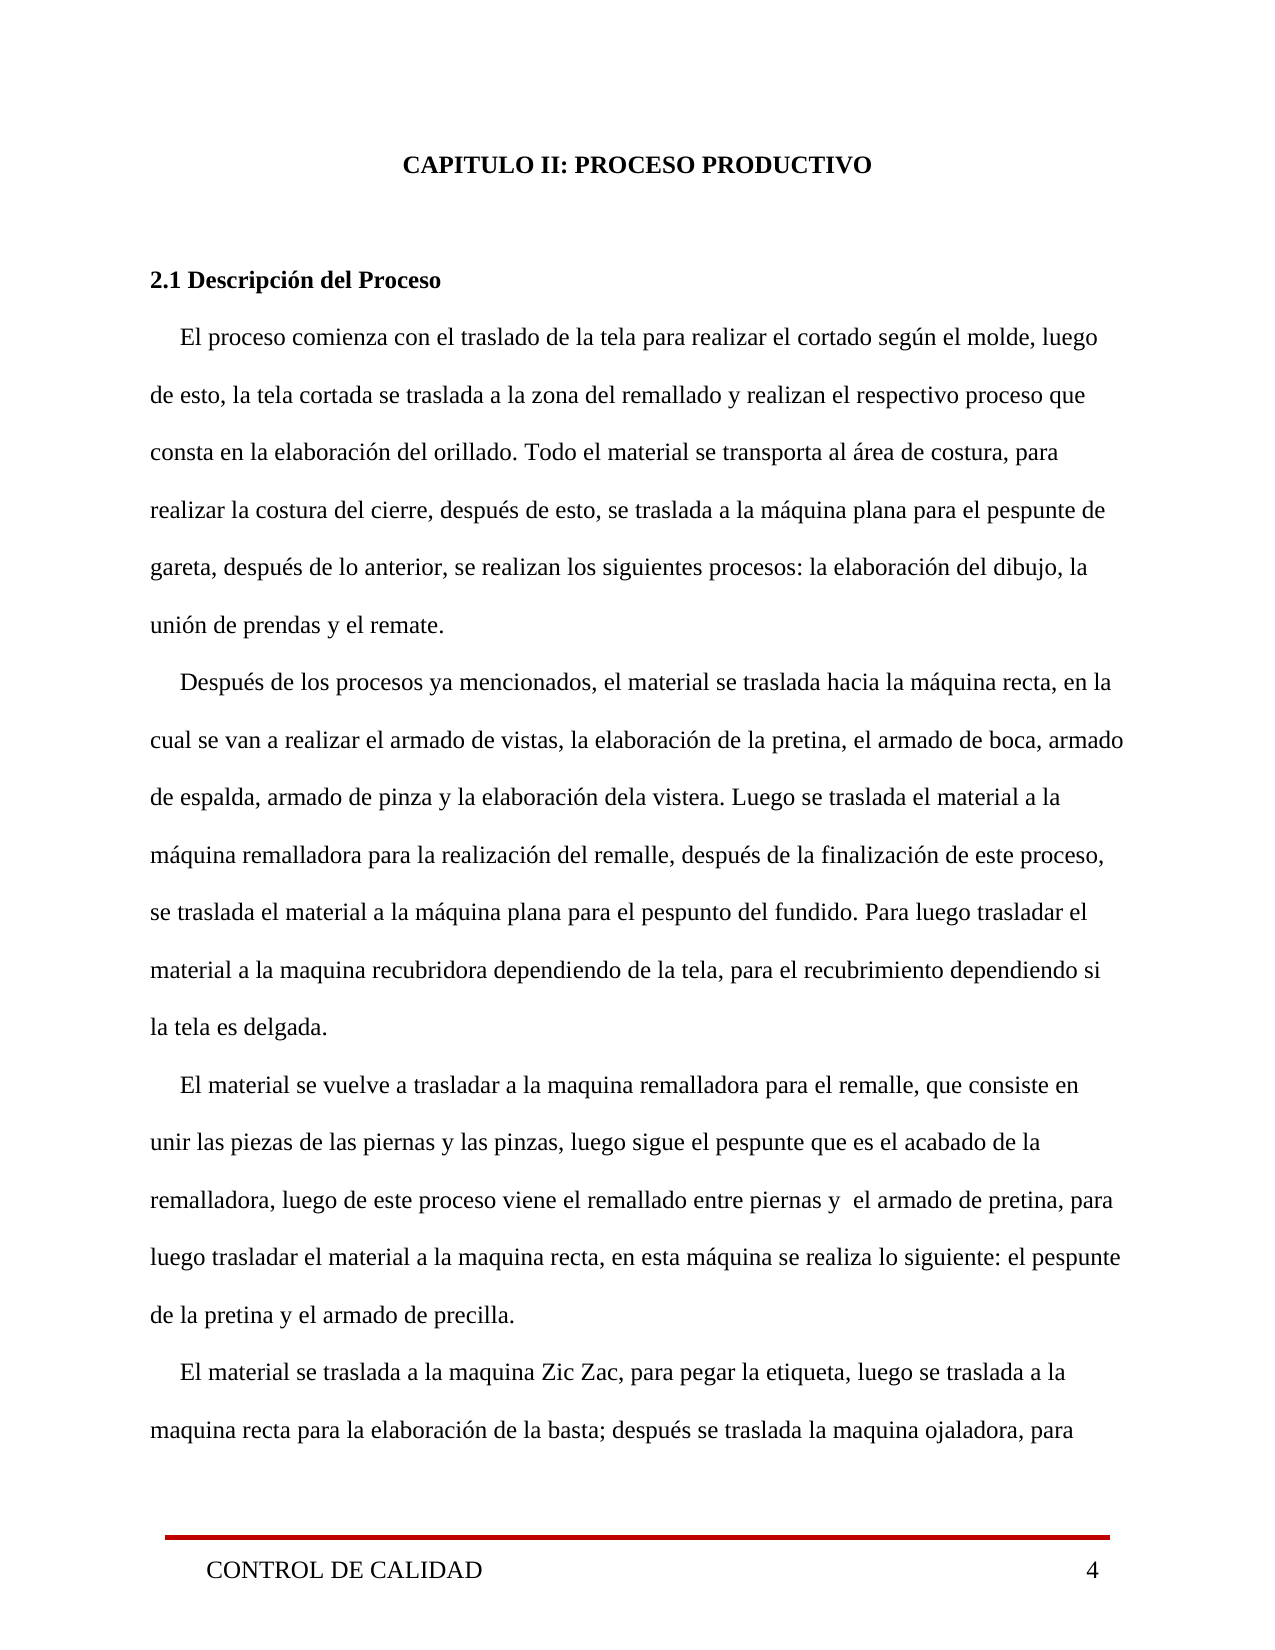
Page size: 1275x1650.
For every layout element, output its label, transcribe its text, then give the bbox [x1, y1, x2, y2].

text El proceso comienza con el traslado de la tela para realizar el cortado según el molde, luego de esto, la tela cortada se traslada a la zona del remallado y realizan el respectivo proceso que consta en la elaboración del orillado. Todo el material se transporta al área de costura, para realizar la costura del cierre, después de esto, se traslada a la máquina plana para el pespunte de gareta, después de lo anterior, se realizan los siguientes procesos: la elaboración del dibujo, la unión de prendas y el remate. [150, 322, 1125, 639]
text El material se vuelve a trasladar a la maquina remalladora para el remalle, que consiste en unir las piezas de las piernas y las pinzas, luego sigue el pespunte que es el acabado de la remalladora, luego de este proceso viene el remallado entre piernas y el armado de pretina, para luego trasladar el material a la maquina recta, en esta máquina se realiza lo siguiente: el pespunte de la pretina y el armado de precilla. [150, 1070, 1125, 1329]
subtitle 2.1 Descripción del Proceso [150, 265, 1125, 294]
subtitle CAPITULO II: PROCESO PRODUCTIVO [150, 150, 1125, 179]
text Después de los procesos ya mencionados, el material se traslada hacia la máquina recta, en la cual se van a realizar el armado de vistas, la elaboración de la pretina, el armado de boca, armado de espalda, armado de pinza y la elaboración dela vistera. Luego se traslada el material a la máquina remalladora para la realización del remalle, después de la finalización de este proceso, se traslada el material a la máquina plana para el pespunto del fundido. Para luego trasladar el material a la maquina recubridora dependiendo de la tela, para el recubrimiento dependiendo si la tela es delgada. [150, 667, 1125, 1041]
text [150, 1357, 1125, 1444]
